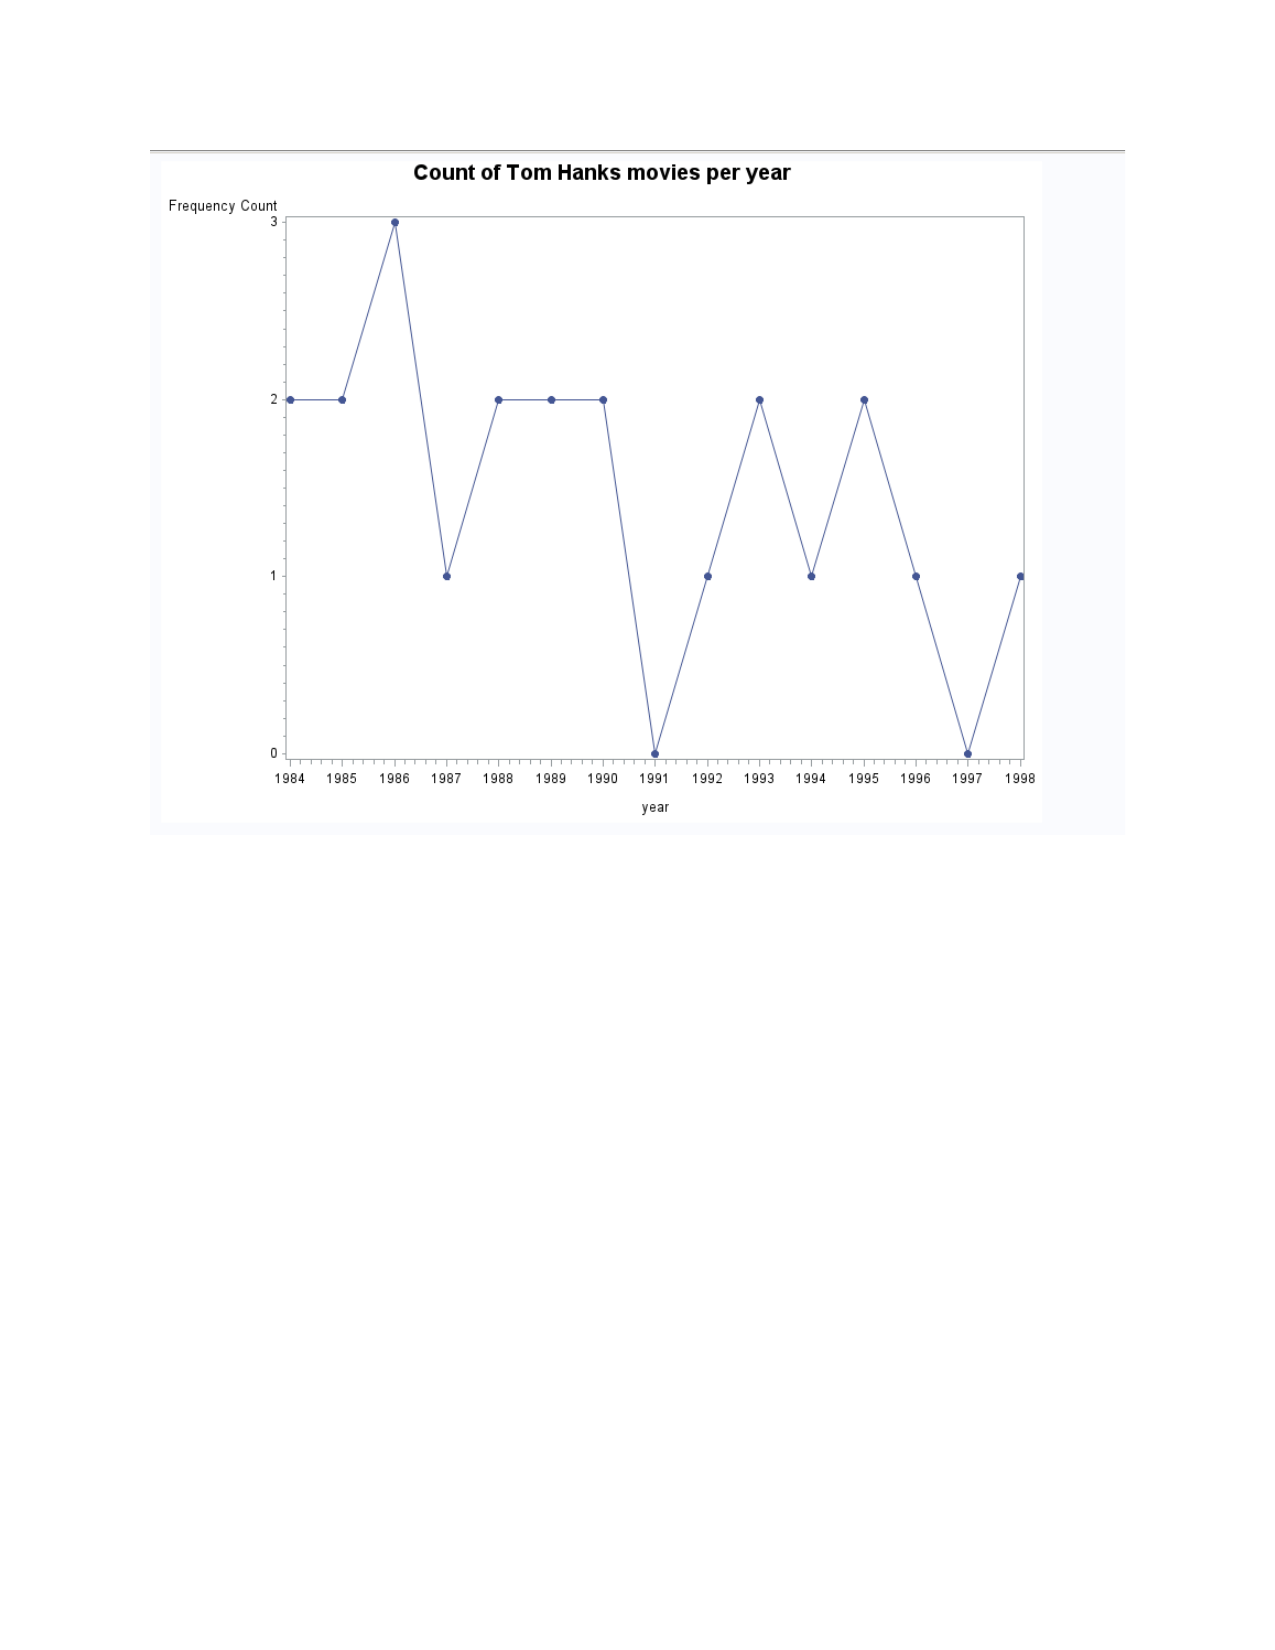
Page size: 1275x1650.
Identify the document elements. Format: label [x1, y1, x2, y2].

picture [150, 150, 1125, 835]
